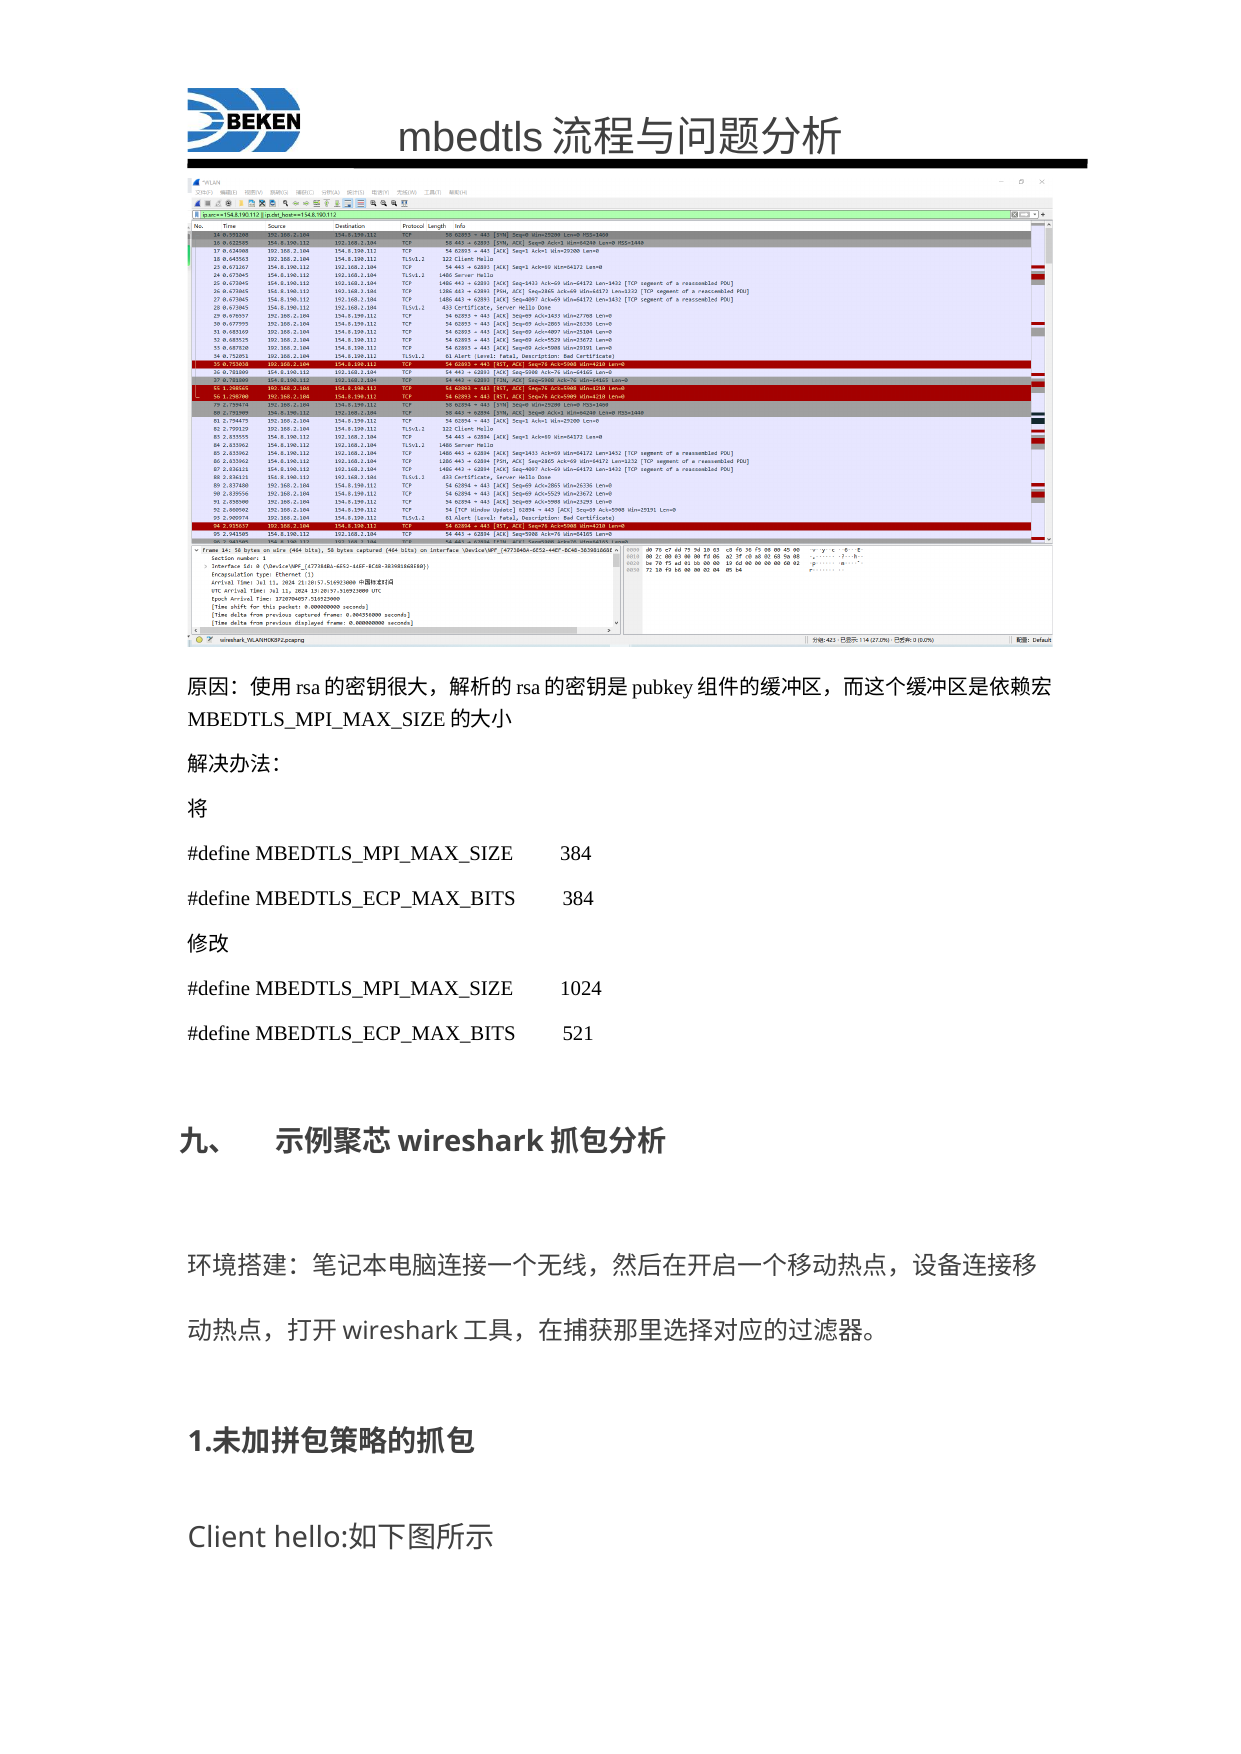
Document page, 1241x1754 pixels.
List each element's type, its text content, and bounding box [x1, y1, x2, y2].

picture [187, 178, 1053, 647]
text #define MBEDTLS_ECP_MAX_BITS 521 [187, 1016, 1053, 1049]
text 将 [187, 791, 1053, 824]
text Client hello:如下图所示 [187, 1502, 1053, 1567]
text 环境搭建：笔记本电脑连接一个无线，然后在开启一个移动热点，设备连接移动热点，打开wireshark工具，在捕获那里选择对应的过滤器。 [187, 1231, 1053, 1361]
text #define MBEDTLS_MPI_MAX_SIZE 384 [187, 836, 1053, 869]
text 原因：使用rsa的密钥很大，解析的rsa的密钥是pubkey组件的缓冲区，而这个缓冲区是依赖宏MBEDTLS_MPI_MAX_SIZE的大小 [187, 669, 1053, 734]
text #define MBEDTLS_MPI_MAX_SIZE 1024 [187, 971, 1053, 1004]
text 解决办法： [187, 746, 1053, 779]
subtitle 1.未加拼包策略的抓包 [187, 1406, 1053, 1471]
picture [187, 88, 300, 152]
subtitle 示例聚芯wireshark抓包分析 [179, 1106, 1053, 1171]
text #define MBEDTLS_ECP_MAX_BITS 384 [187, 881, 1053, 914]
text 修改 [187, 926, 1053, 959]
